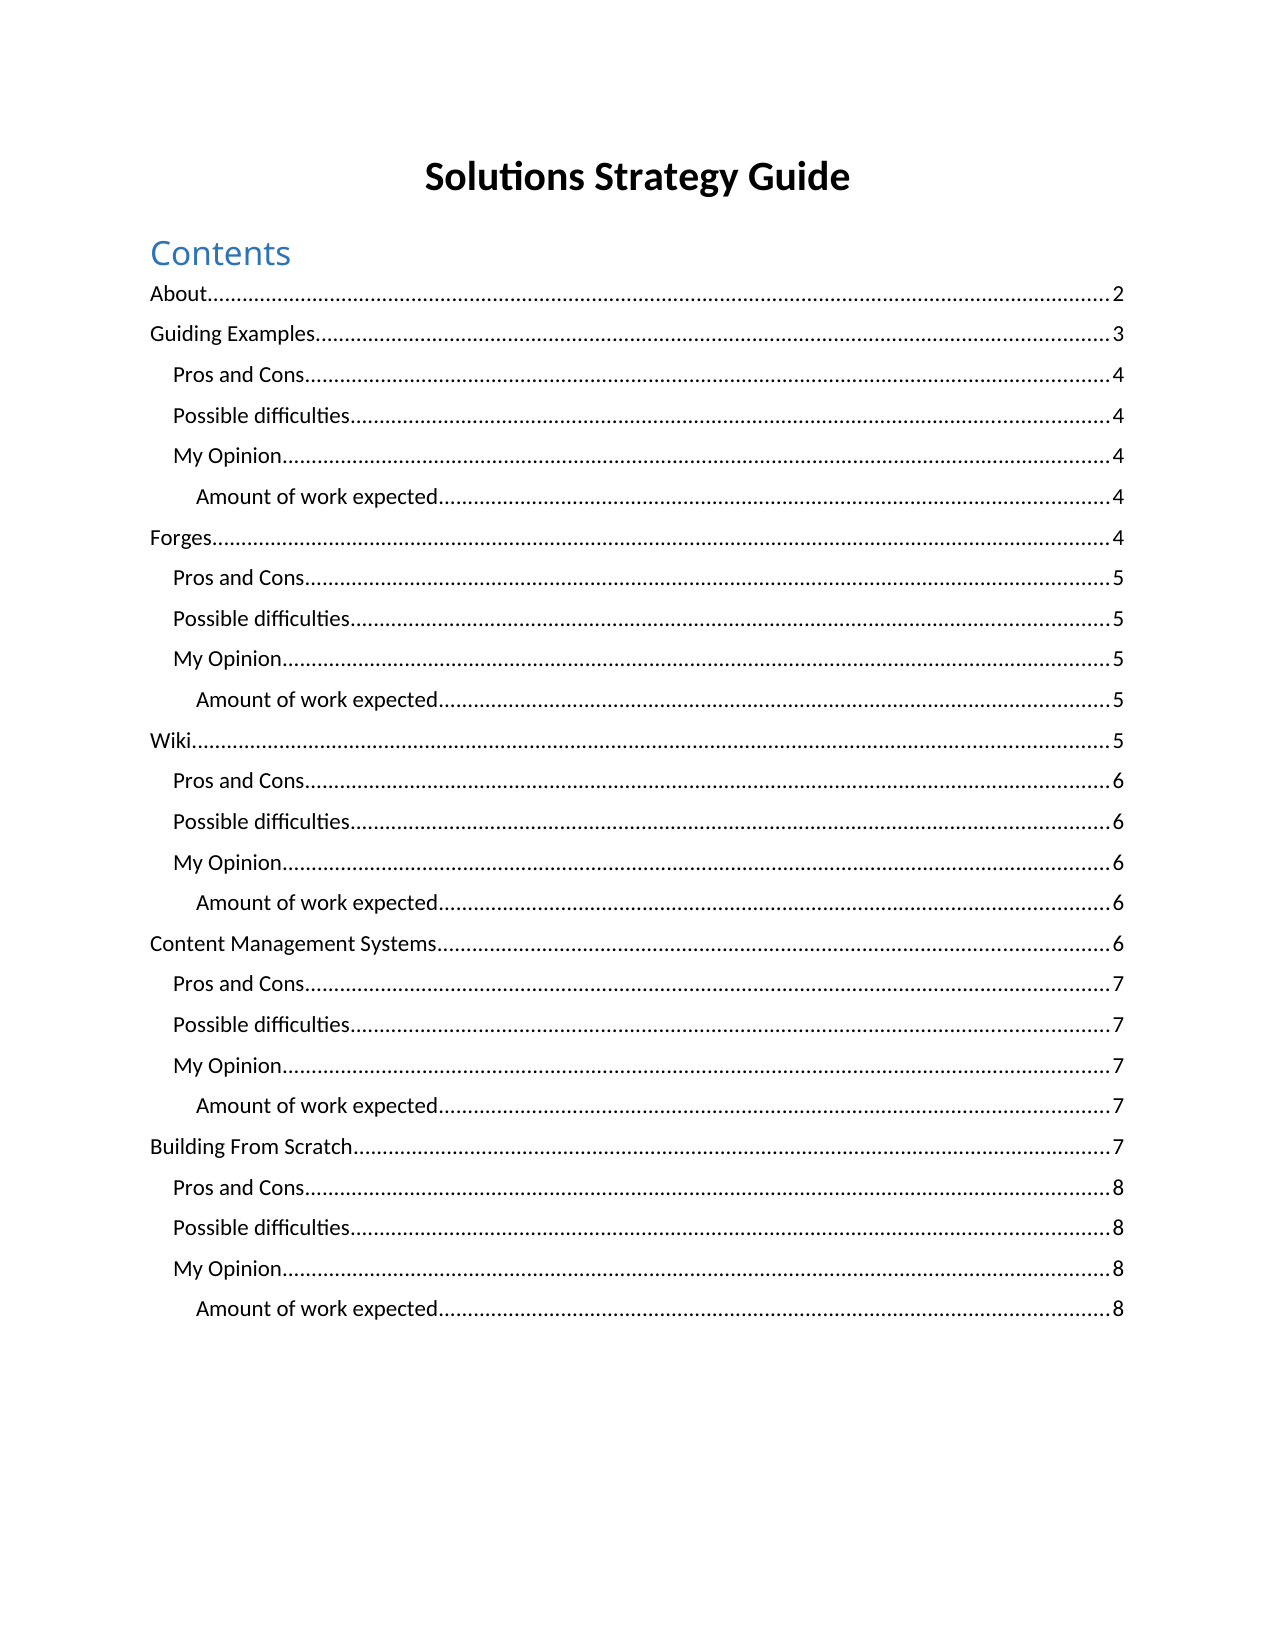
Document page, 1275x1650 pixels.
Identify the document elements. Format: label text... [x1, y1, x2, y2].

text Solutions Strategy Guide [150, 150, 1125, 201]
